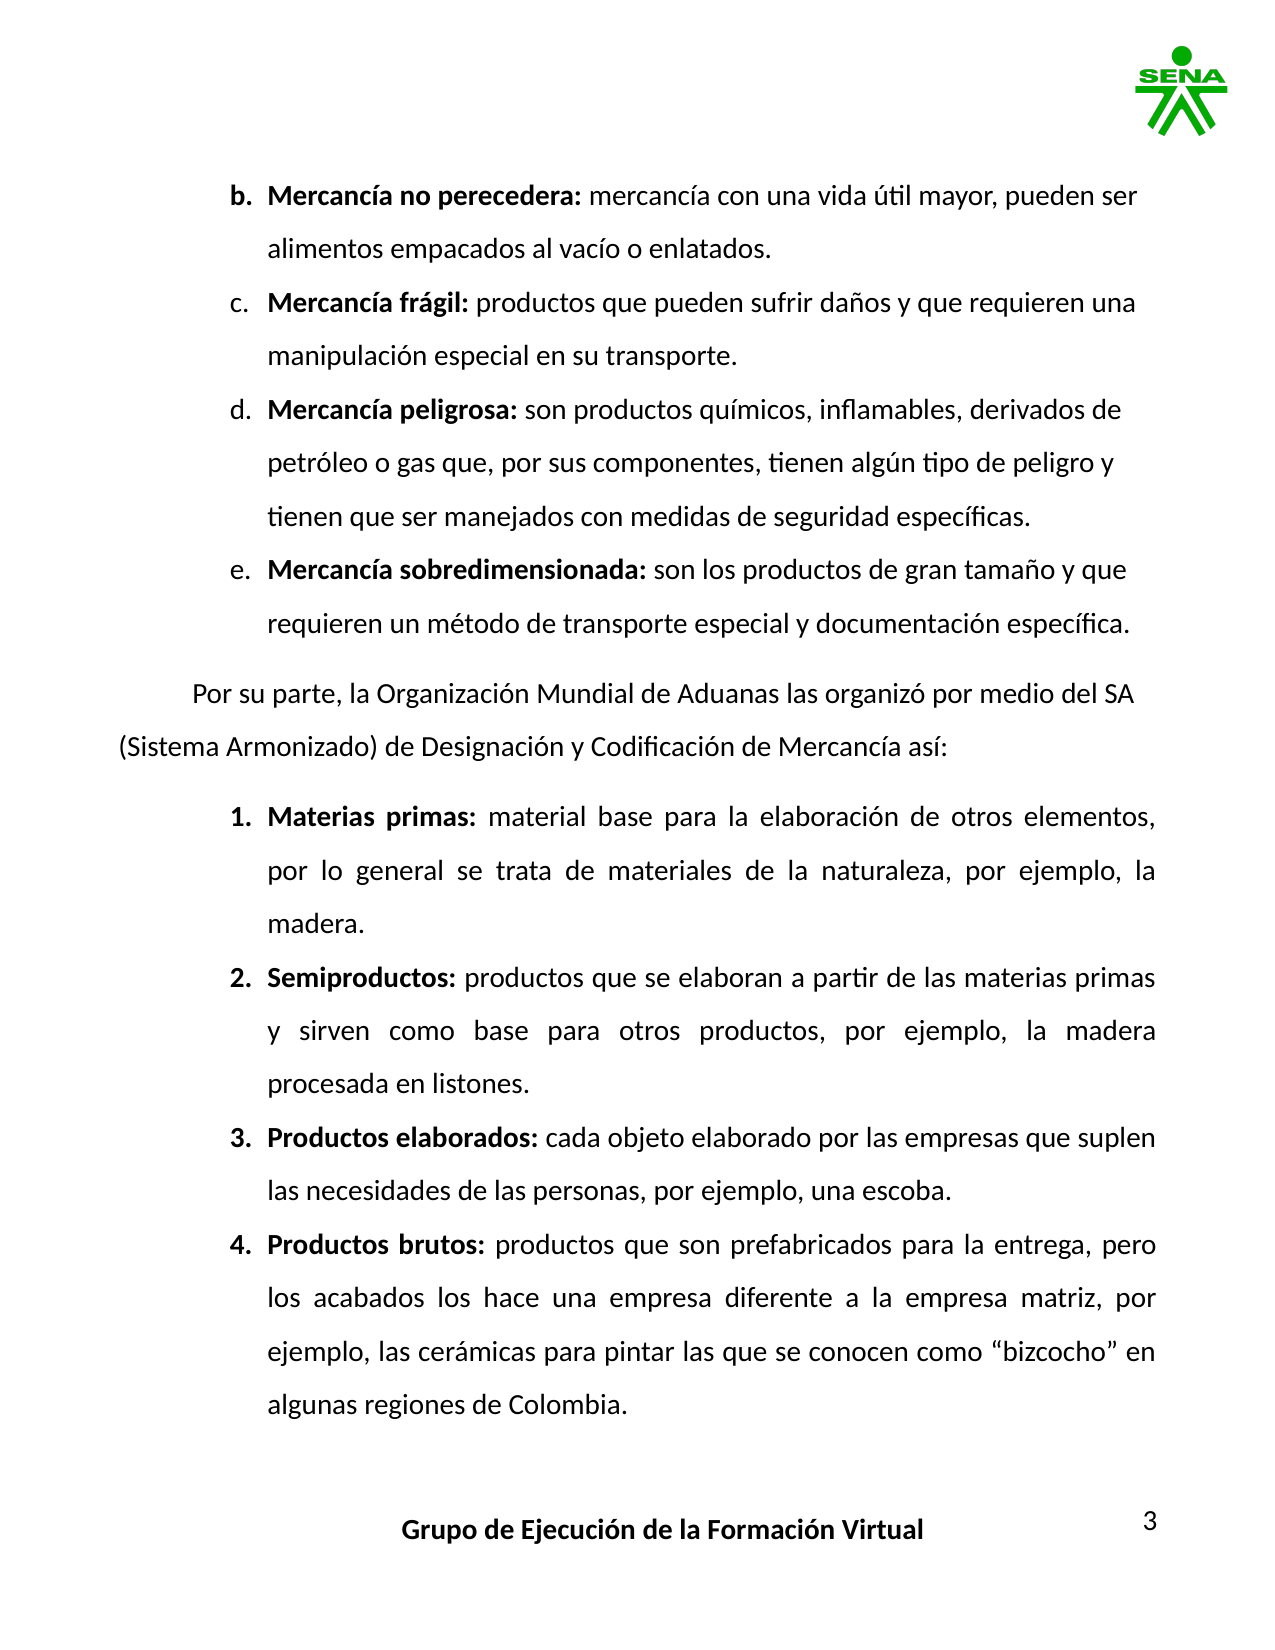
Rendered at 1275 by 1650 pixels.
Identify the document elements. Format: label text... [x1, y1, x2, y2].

text Por su parte, la Organización Mundial de Aduanas las organizó por medio del SA (Sistema Armonizado) de Designación y Codificación de Mercancía así: [118, 675, 1157, 764]
list Materias primas: material base para la elaboración de otros elementos, por lo general se trata de materiales de la naturaleza, por ejemplo, la madera. [229, 798, 1157, 941]
list Productos elaborados: cada objeto elaborado por las empresas que suplen las necesidades de las personas, por ejemplo, una escoba. [229, 1119, 1157, 1208]
list Productos brutos: productos que son prefabricados para la entrega, pero los acabados los hace una empresa diferente a la empresa matriz, por ejemplo, las cerámicas para pintar las que se conocen como “bizcocho” en algunas regiones de Colombia. [229, 1226, 1157, 1422]
list Mercancía peligrosa: son productos químicos, inflamables, derivados de petróleo o gas que, por sus componentes, tienen algún tipo de peligro y tienen que ser manejados con medidas de seguridad específicas. [229, 391, 1157, 533]
list Mercancía frágil: productos que pueden sufrir daños y que requieren una manipulación especial en su transporte. [229, 284, 1157, 373]
list Mercancía no perecedera: mercancía con una vida útil mayor, pueden ser alimentos empacados al vacío o enlatados. [229, 177, 1157, 266]
list Mercancía sobredimensionada: son los productos de gran tamaño y que requieren un método de transporte especial y documentación específica. [229, 551, 1157, 640]
picture [1135, 46, 1228, 136]
list Semiproductos: productos que se elaboran a partir de las materias primas y sirven como base para otros productos, por ejemplo, la madera procesada en listones. [229, 959, 1157, 1101]
